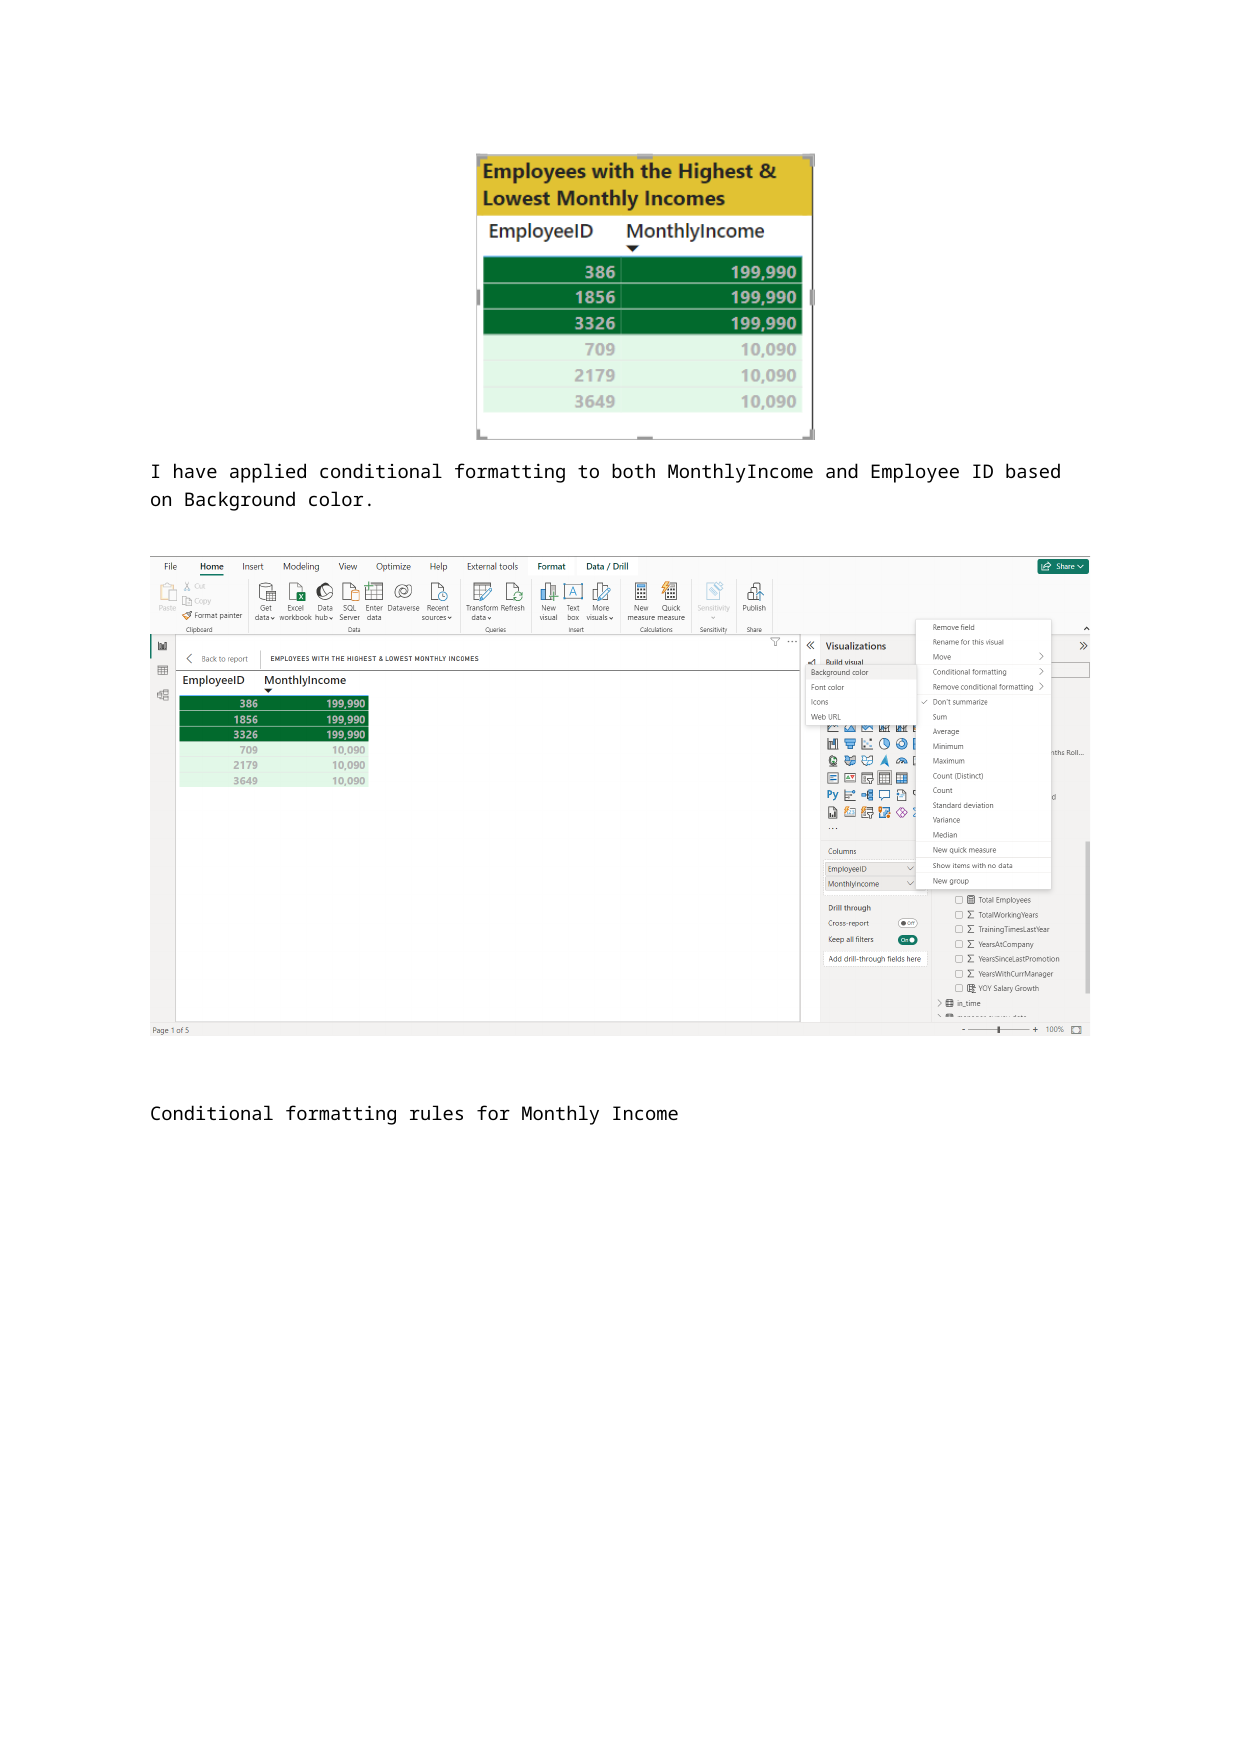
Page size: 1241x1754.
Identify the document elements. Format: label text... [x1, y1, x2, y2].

text I have applied conditional formatting to both MonthlyIncome and Employee ID based on Background color. [150, 456, 1090, 512]
text Conditional formatting rules for Monthly Income [150, 1097, 1090, 1125]
picture [150, 556, 1091, 1036]
picture [476, 150, 816, 440]
